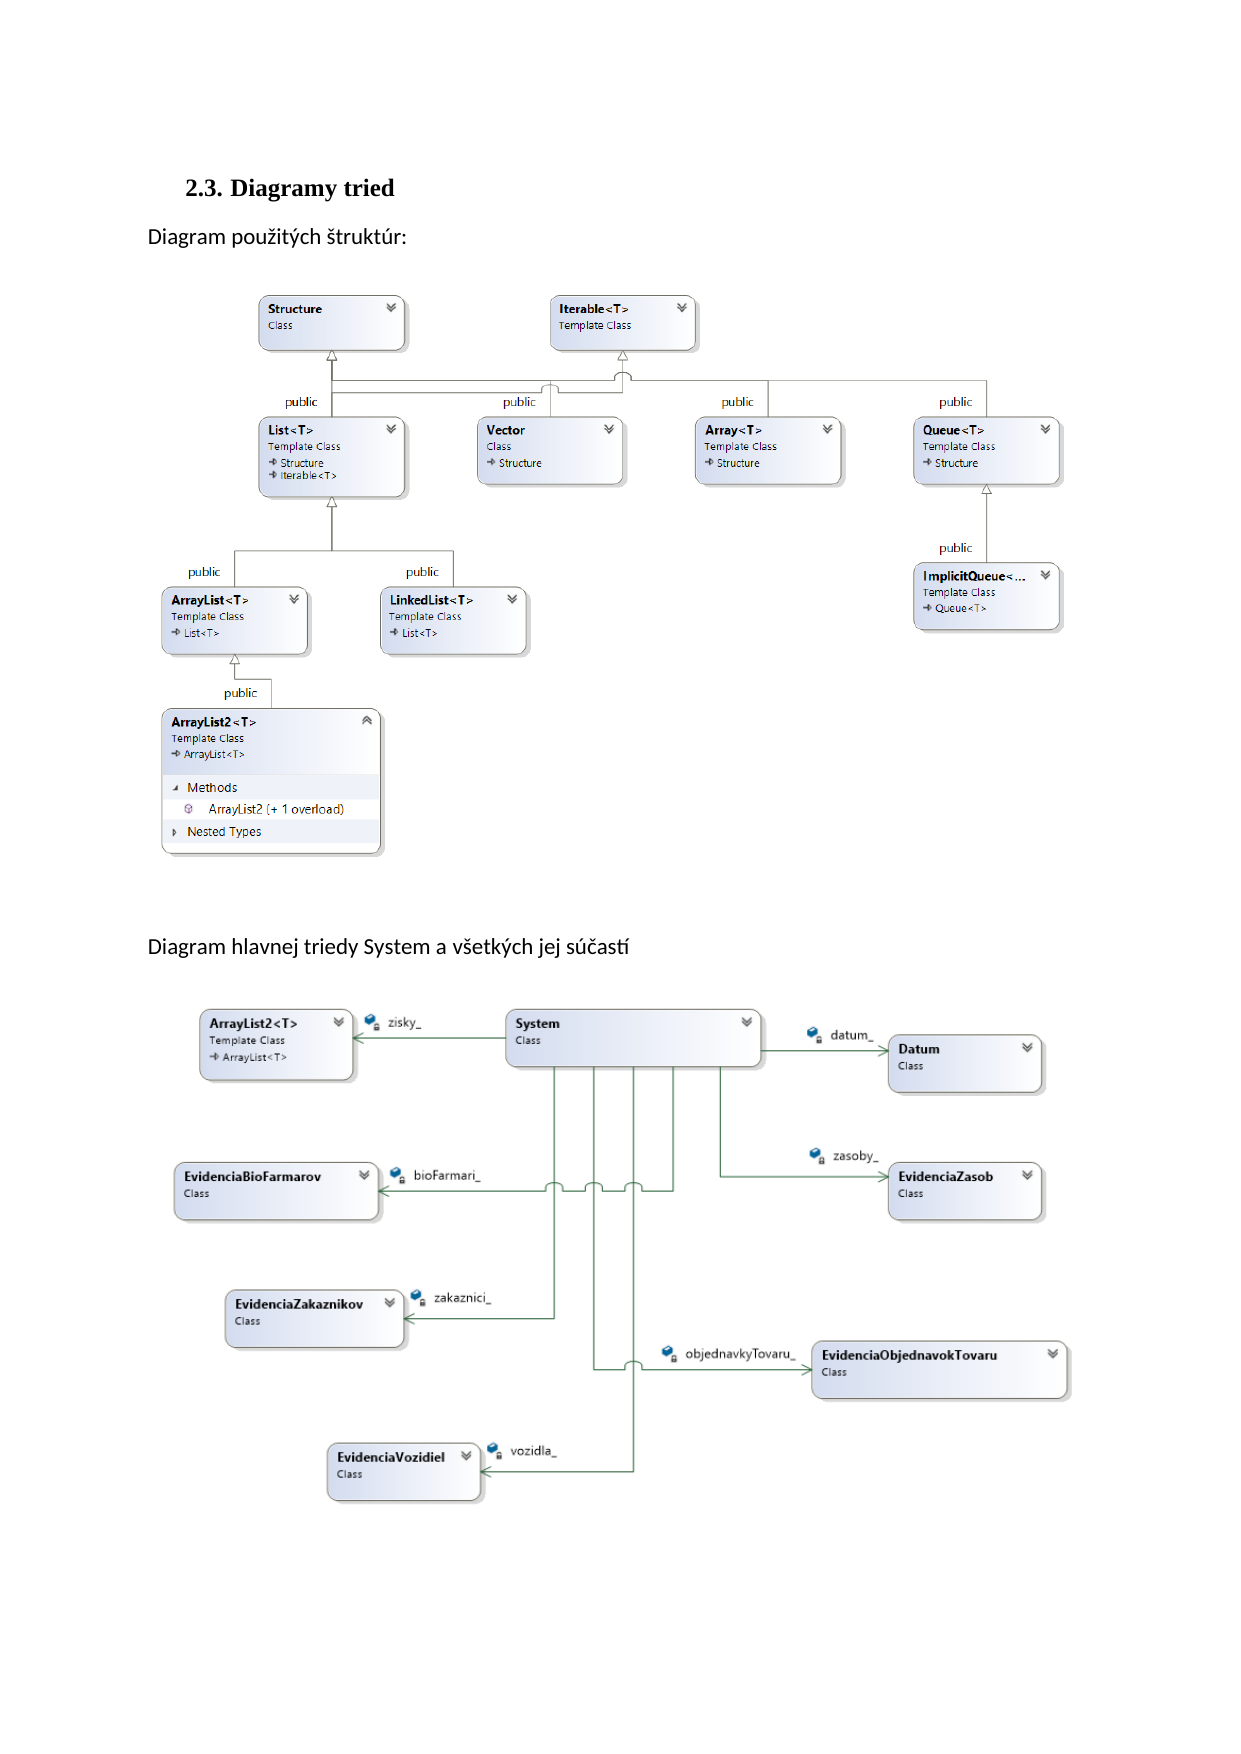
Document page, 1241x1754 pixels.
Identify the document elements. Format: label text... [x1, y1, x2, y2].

text Diagram použitých štruktúr: [148, 222, 1093, 250]
picture [147, 978, 1093, 1533]
picture [147, 275, 1093, 867]
subtitle Diagramy tried [185, 173, 1093, 201]
text Diagram hlavnej triedy System a všetkých jej súčastí [148, 932, 1093, 960]
